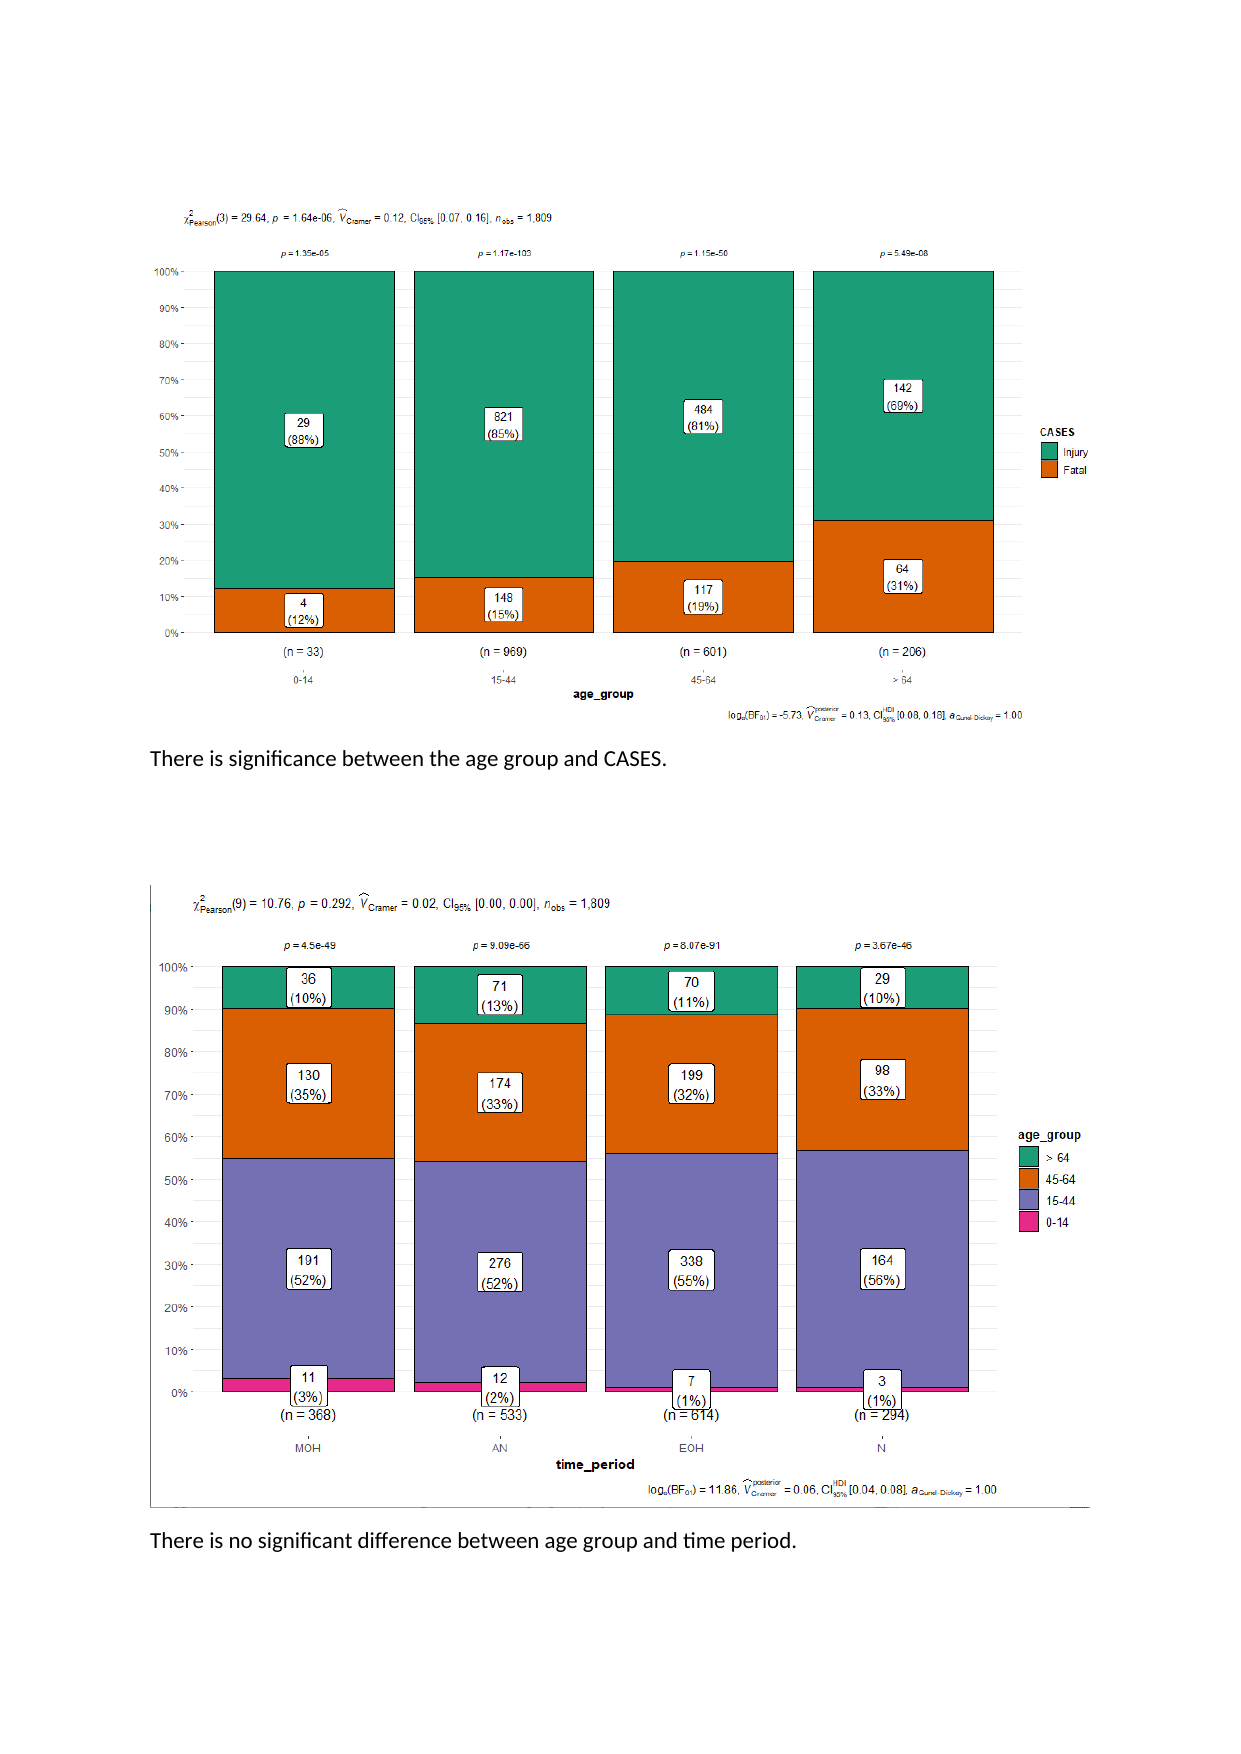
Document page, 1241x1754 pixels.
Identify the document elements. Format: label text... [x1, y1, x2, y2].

text There is no significant difference between age group and time period. [150, 1527, 1090, 1554]
text There is significance between the age group and CASES. [150, 744, 1090, 772]
picture [150, 885, 1091, 1508]
picture [150, 202, 1091, 726]
